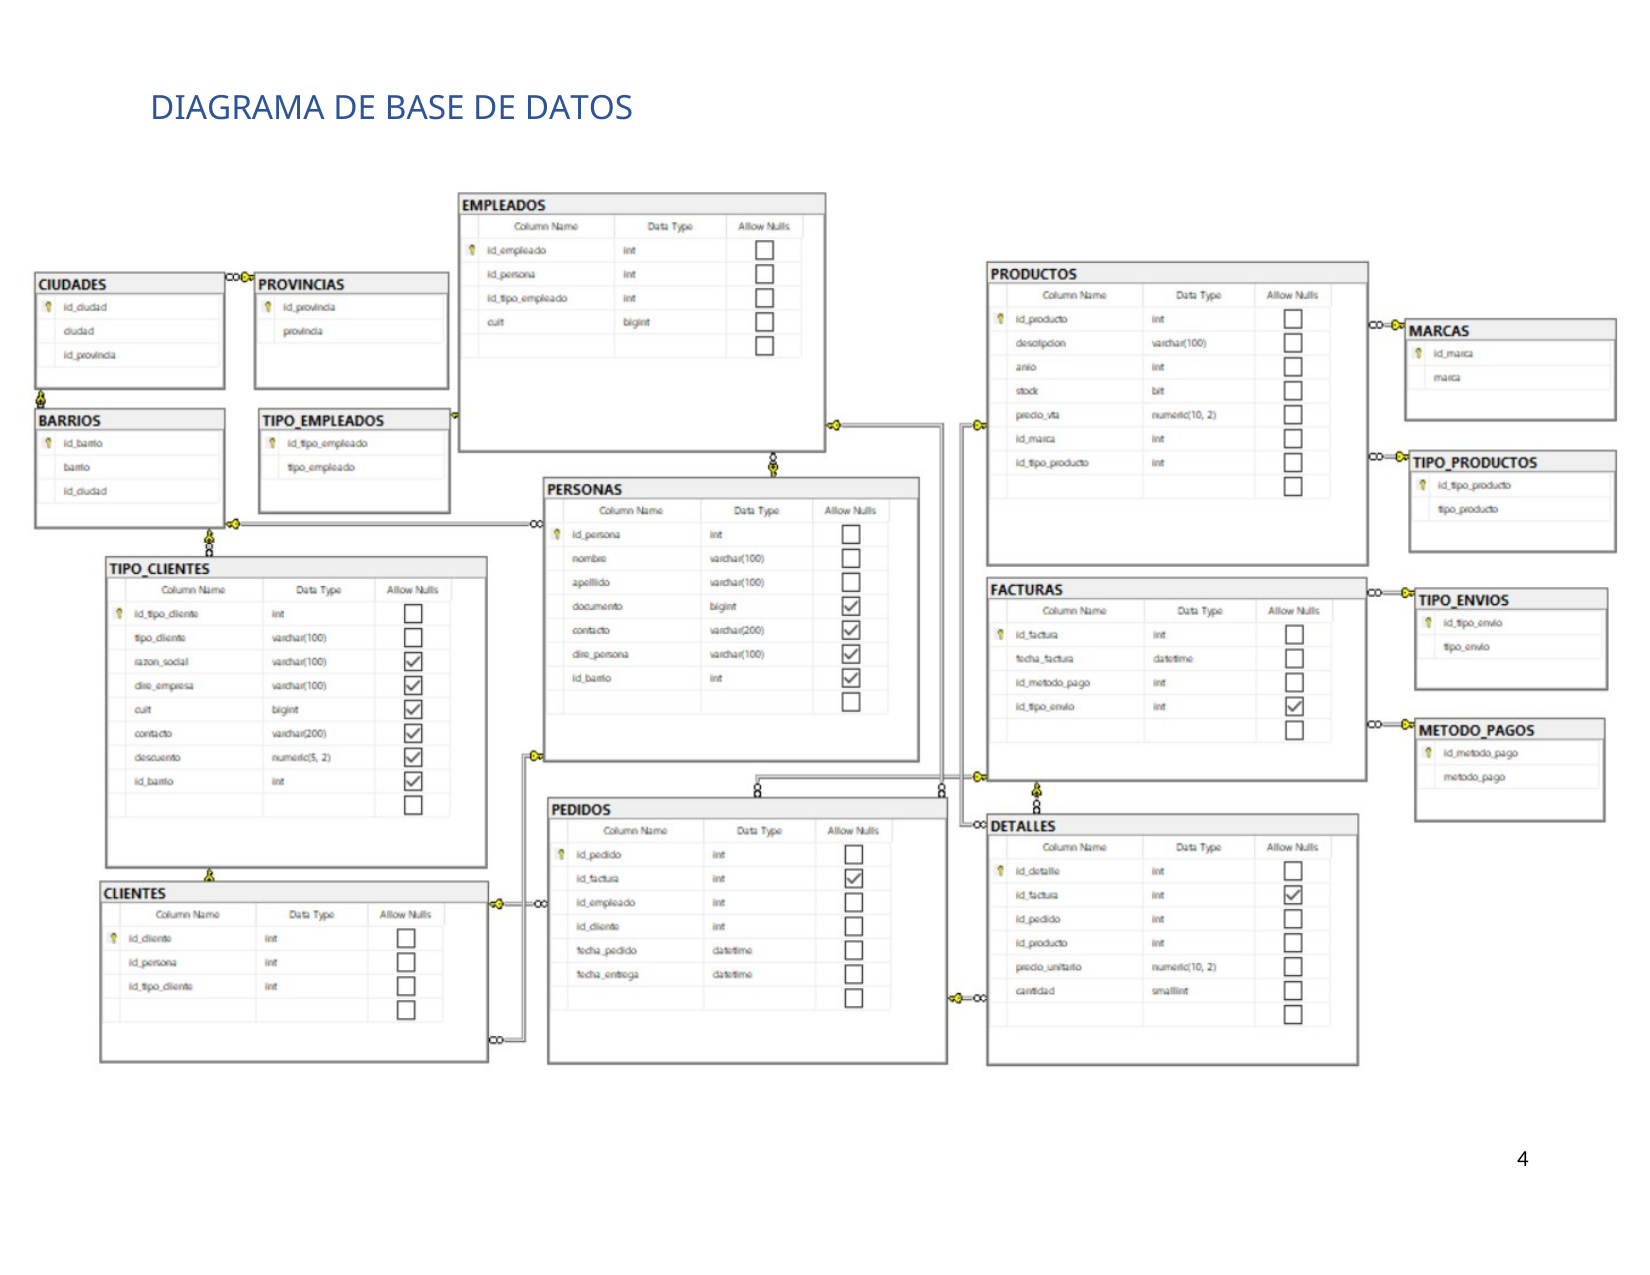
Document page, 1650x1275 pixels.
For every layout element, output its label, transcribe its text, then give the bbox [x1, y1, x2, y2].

subtitle DIAGRAMA DE BASE DE DATOS [150, 84, 1528, 129]
picture [21, 172, 1626, 1078]
